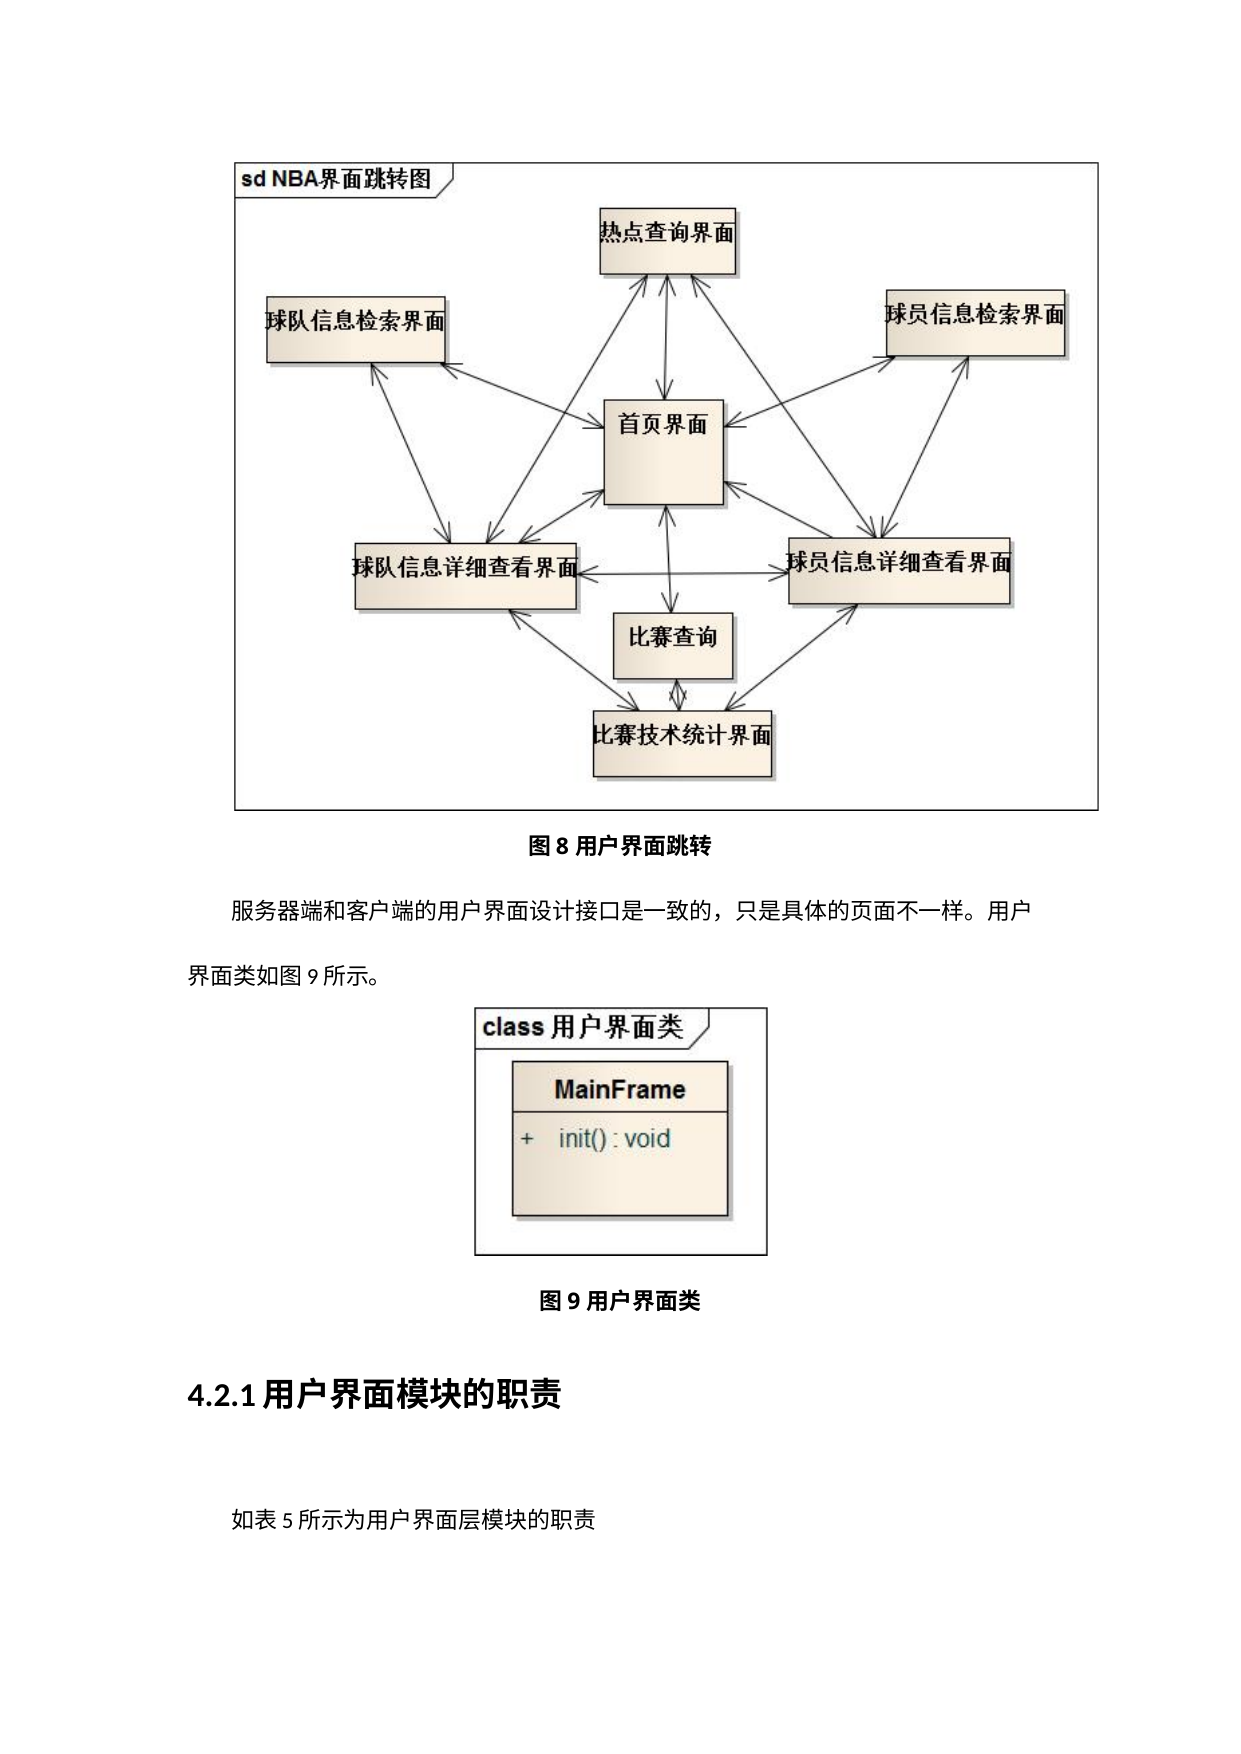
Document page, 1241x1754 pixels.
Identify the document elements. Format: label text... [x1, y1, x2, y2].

subtitle 4.2.1用户界面模块的职责 [187, 1359, 1053, 1424]
picture [233, 162, 1099, 811]
text 服务器端和客户端的用户界面设计接口是一致的，只是具体的页面不一样。用户界面类如图9所示。 [187, 877, 1053, 1007]
picture [473, 1007, 768, 1256]
text 图9 用户界面类 [187, 1267, 1053, 1332]
text 如表5所示为用户界面层模块的职责 [187, 1486, 1053, 1551]
text 图8 用户界面跳转 [187, 812, 1053, 877]
